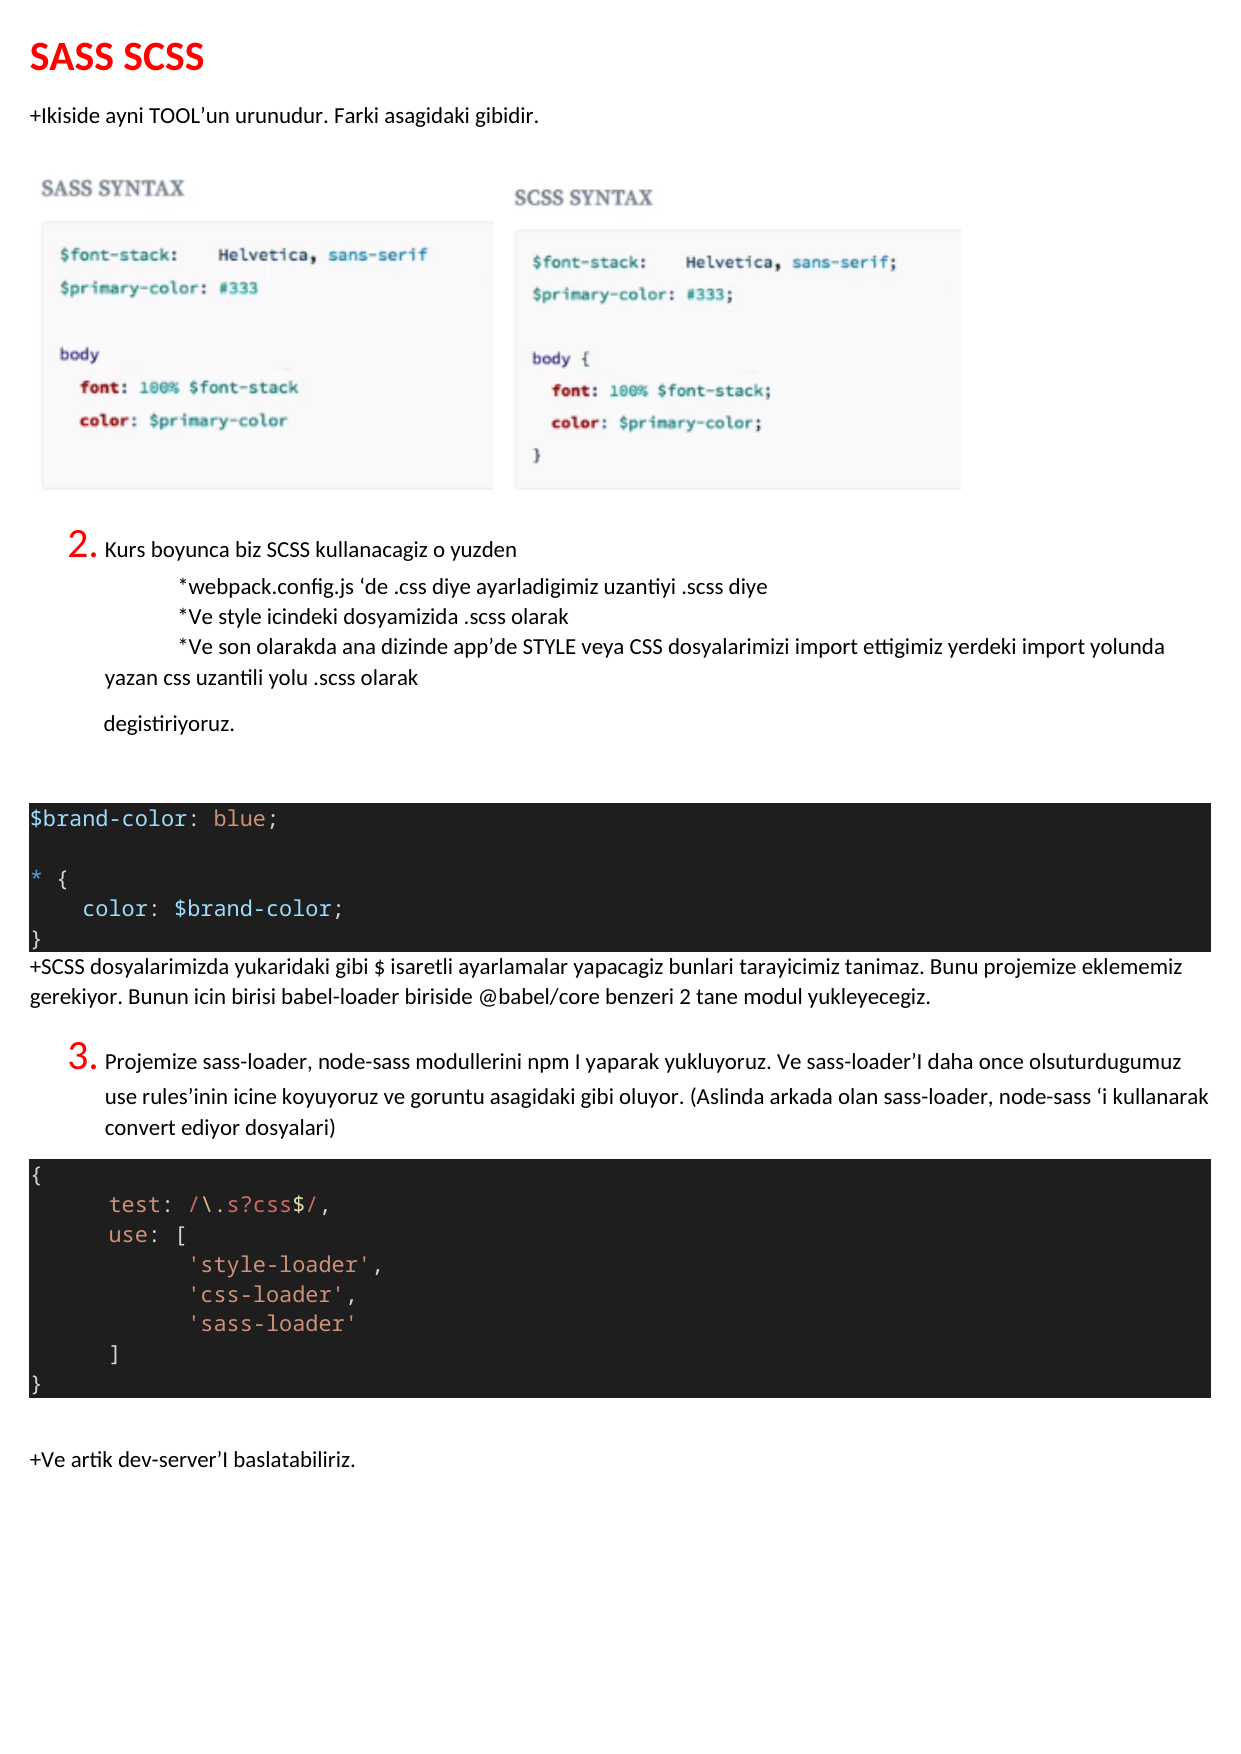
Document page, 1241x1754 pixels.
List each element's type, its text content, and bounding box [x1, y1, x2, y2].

text ] [29, 1338, 1211, 1368]
list *webpack.config.js ‘de .css diye ayarladigimiz uzantiyi .scss diye [104, 572, 1211, 600]
text +Ve artik dev-server’I baslatabiliriz. [29, 1445, 1211, 1473]
text 'css-loader', [29, 1279, 1211, 1308]
text $brand-color: blue; [29, 803, 1211, 833]
text SASS SCSS [29, 29, 1211, 80]
text } [29, 1368, 1211, 1398]
list Projemize sass-loader, node-sass modullerini npm I yaparak yukluyoruz. Ve sass-loader’I daha once olsuturdugumuz use rules’inin icine koyuyoruz ve goruntu asagidaki gibi oluyor. (Aslinda arkada olan sass-loader, node-sass ‘i kullanarak convert ediyor dosyalari) [67, 1029, 1211, 1141]
list *Ve son olarakda ana dizinde app’de STYLE veya CSS dosyalarimizi import ettigimiz yerdeki import yolunda yazan css uzantili yolu .scss olarak [104, 632, 1211, 691]
text } [29, 922, 1211, 952]
text +Ikiside ayni TOOL’un urunudur. Farki asagidaki gibidir. [29, 101, 1211, 129]
text * { [29, 863, 1211, 893]
text 'style-loader', [29, 1249, 1211, 1279]
text use: [ [29, 1219, 1211, 1249]
text degistiriyoruz. [29, 709, 1211, 738]
text +SCSS dosyalarimizda yukaridaki gibi $ isaretli ayarlamalar yapacagiz bunlari tarayicimiz tanimaz. Bunu projemize eklememiz gerekiyor. Bunun icin birisi babel-loader biriside @babel/core benzeri 2 tane modul yukleyecegiz. [29, 952, 1211, 1011]
text { [29, 1159, 1211, 1189]
text color: $brand-color; [29, 893, 1211, 922]
picture [29, 148, 961, 499]
text 'sass-loader' [29, 1308, 1211, 1338]
list Kurs boyunca biz SCSS kullanacagiz o yuzden [67, 517, 1211, 568]
list *Ve style icindeki dosyamizida .scss olarak [104, 602, 1211, 630]
text test: /\.s?css$/, [29, 1189, 1211, 1219]
